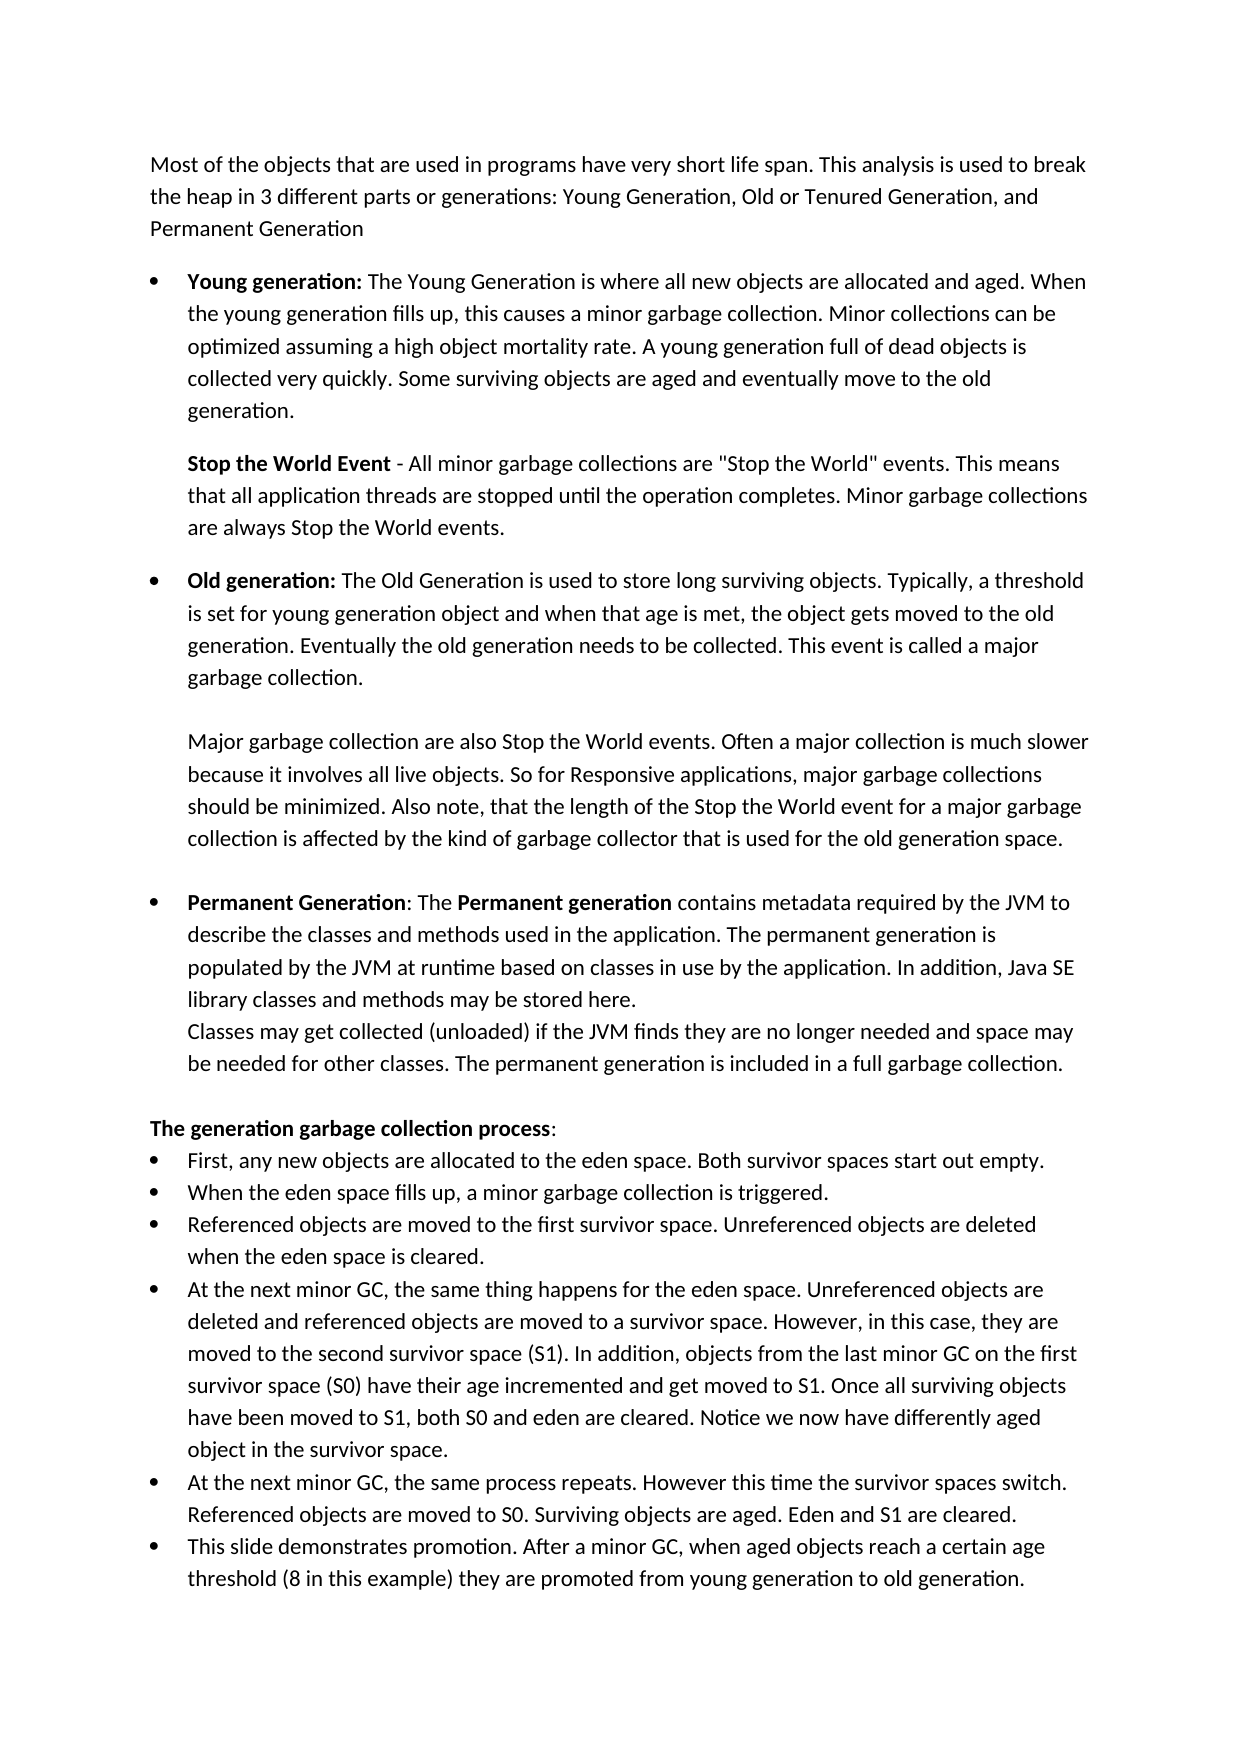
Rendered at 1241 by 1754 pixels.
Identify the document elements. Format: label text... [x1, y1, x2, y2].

list Permanent Generation: The Permanent generation contains metadata required by the JVM to describe the classes and methods used in the application. The permanent generation is populated by the JVM at runtime based on classes in use by the application. In addition, Java SE library classes and methods may be stored here. [150, 888, 1090, 1013]
list When the eden space fills up, a minor garbage collection is triggered. [150, 1178, 1090, 1206]
list At the next minor GC, the same thing happens for the eden space. Unreferenced objects are deleted and referenced objects are moved to a survivor space. However, in this case, they are moved to the second survivor space (S1). In addition, objects from the last minor GC on the first survivor space (S0) have their age incremented and get moved to S1. Once all surviving objects have been moved to S1, both S0 and eden are cleared. Notice we now have differently aged object in the survivor space. [150, 1275, 1090, 1464]
list The generation garbage collection process: [150, 1114, 1090, 1142]
list Young generation: The Young Generation is where all new objects are allocated and aged. When the young generation fills up, this causes a minor garbage collection. Minor collections can be optimized assuming a high object mortality rate. A young generation full of dead objects is collected very quickly. Some surviving objects are aged and eventually move to the old generation. [150, 267, 1090, 424]
text Stop the World Event - All minor garbage collections are "Stop the World" events. This means that all application threads are stopped until the operation completes. Minor garbage collections are always Stop the World events. [187, 449, 1090, 542]
list First, any new objects are allocated to the eden space. Both survivor spaces start out empty. [150, 1146, 1090, 1174]
list Referenced objects are moved to the first survivor space. Unreferenced objects are deleted when the eden space is cleared. [150, 1210, 1090, 1271]
list Major garbage collection are also Stop the World events. Often a major collection is much slower because it involves all live objects. So for Responsive applications, major garbage collections should be minimized. Also note, that the length of the Stop the World event for a major garbage collection is affected by the kind of garbage collector that is used for the old generation space. [187, 727, 1090, 852]
list Old generation: The Old Generation is used to store long surviving objects. Typically, a threshold is set for young generation object and when that age is met, the object gets moved to the old generation. Eventually the old generation needs to be collected. This event is called a major garbage collection. [150, 567, 1090, 691]
list At the next minor GC, the same process repeats. However this time the survivor spaces switch. Referenced objects are moved to S0. Surviving objects are aged. Eden and S1 are cleared. [150, 1468, 1090, 1528]
list Classes may get collected (unloaded) if the JVM finds they are no longer needed and space may be needed for other classes. The permanent generation is included in a full garbage collection. [187, 1017, 1090, 1077]
text Most of the objects that are used in programs have very short life span. This analysis is used to break the heap in 3 different parts or generations: Young Generation, Old or Tenured Generation, and Permanent Generation [150, 150, 1090, 242]
list This slide demonstrates promotion. After a minor GC, when aged objects reach a certain age threshold (8 in this example) they are promoted from young generation to old generation. [150, 1532, 1090, 1592]
